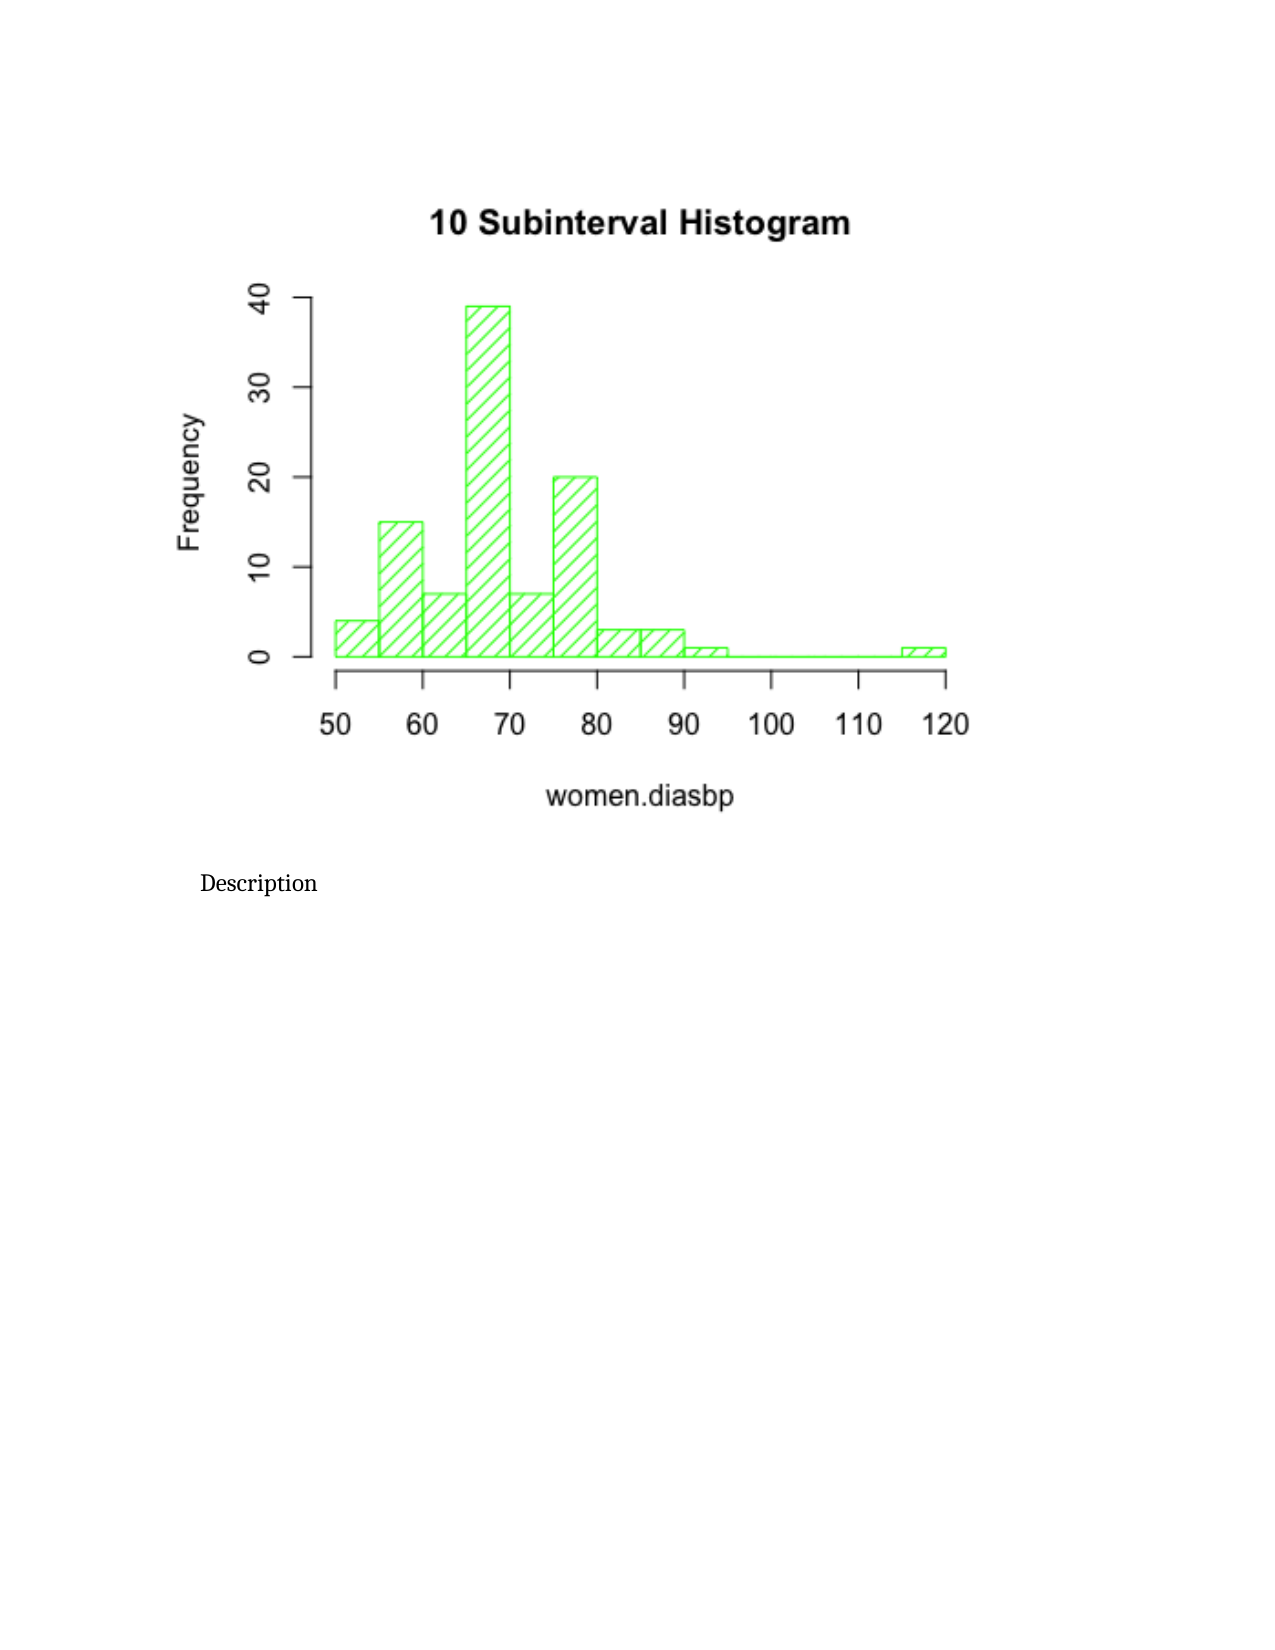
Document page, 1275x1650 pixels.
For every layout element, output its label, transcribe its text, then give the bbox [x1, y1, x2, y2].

text Description [200, 869, 1075, 897]
picture [168, 150, 1044, 850]
